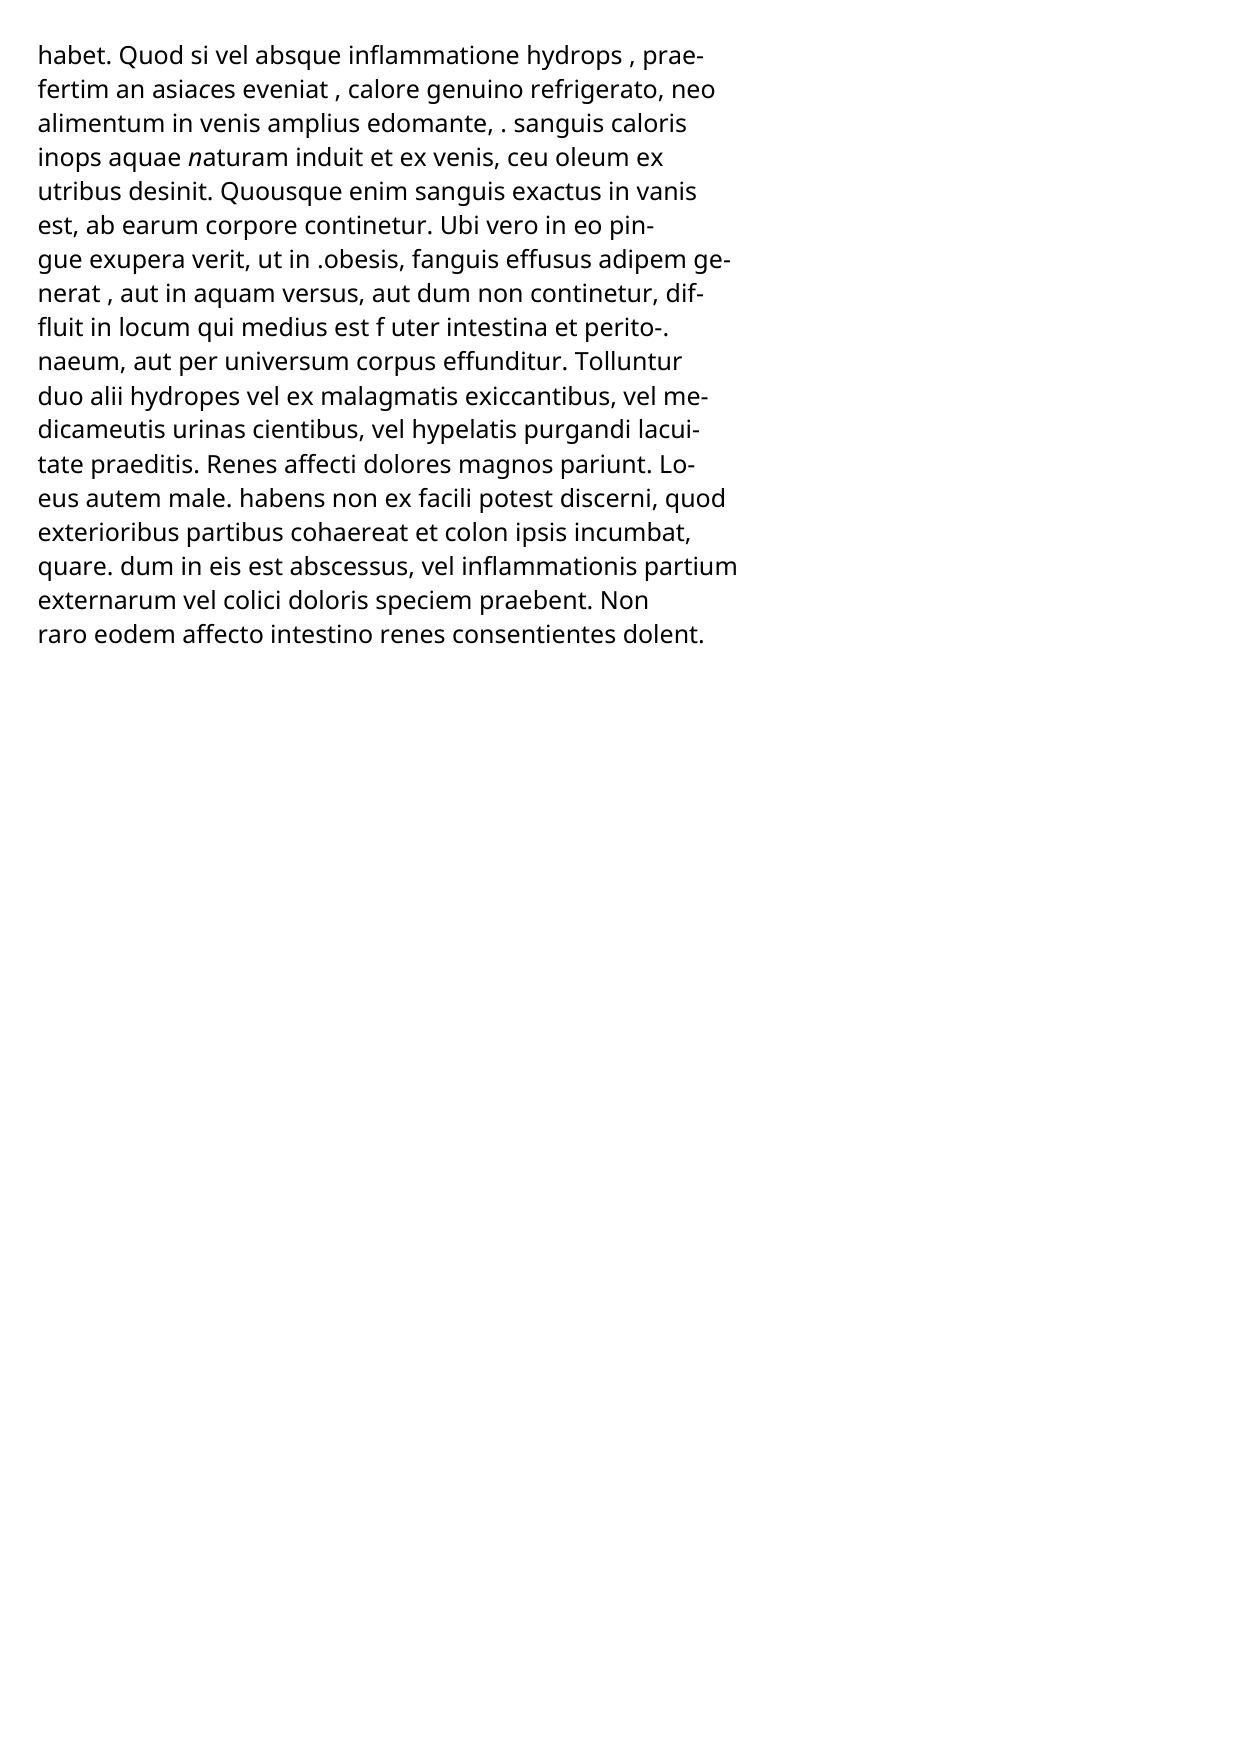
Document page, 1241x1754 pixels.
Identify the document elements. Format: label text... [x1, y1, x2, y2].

text habet. Quod si vel absque inflammatione hydrops , prae- fertim an asiaces eveniat , calore genuino refrigerato, neo alimentum in venis amplius edomante, . sanguis caloris inops aquae naturam induit et ex venis, ceu oleum ex utribus desinit. Quousque enim sanguis exactus in vanis est, ab earum corpore continetur. Ubi vero in eo pin- gue exupera verit, ut in .obesis, fanguis effusus adipem ge- nerat , aut in aquam versus, aut dum non continetur, dif- fluit in locum qui medius est f uter intestina et perito-. naeum, aut per universum corpus effunditur. Tolluntur duo alii hydropes vel ex malagmatis exiccantibus, vel me- dicameutis urinas cientibus, vel hypelatis purgandi lacui- tate praeditis. Renes affecti dolores magnos pariunt. Lo- eus autem male. habens non ex facili potest discerni, quod exterioribus partibus cohaereat et colon ipsis incumbat, quare. dum in eis est abscessus, vel inflammationis partium externarum vel colici doloris speciem praebent. Non raro eodem affecto intestino renes consentientes dolent. [37, 37, 1203, 651]
